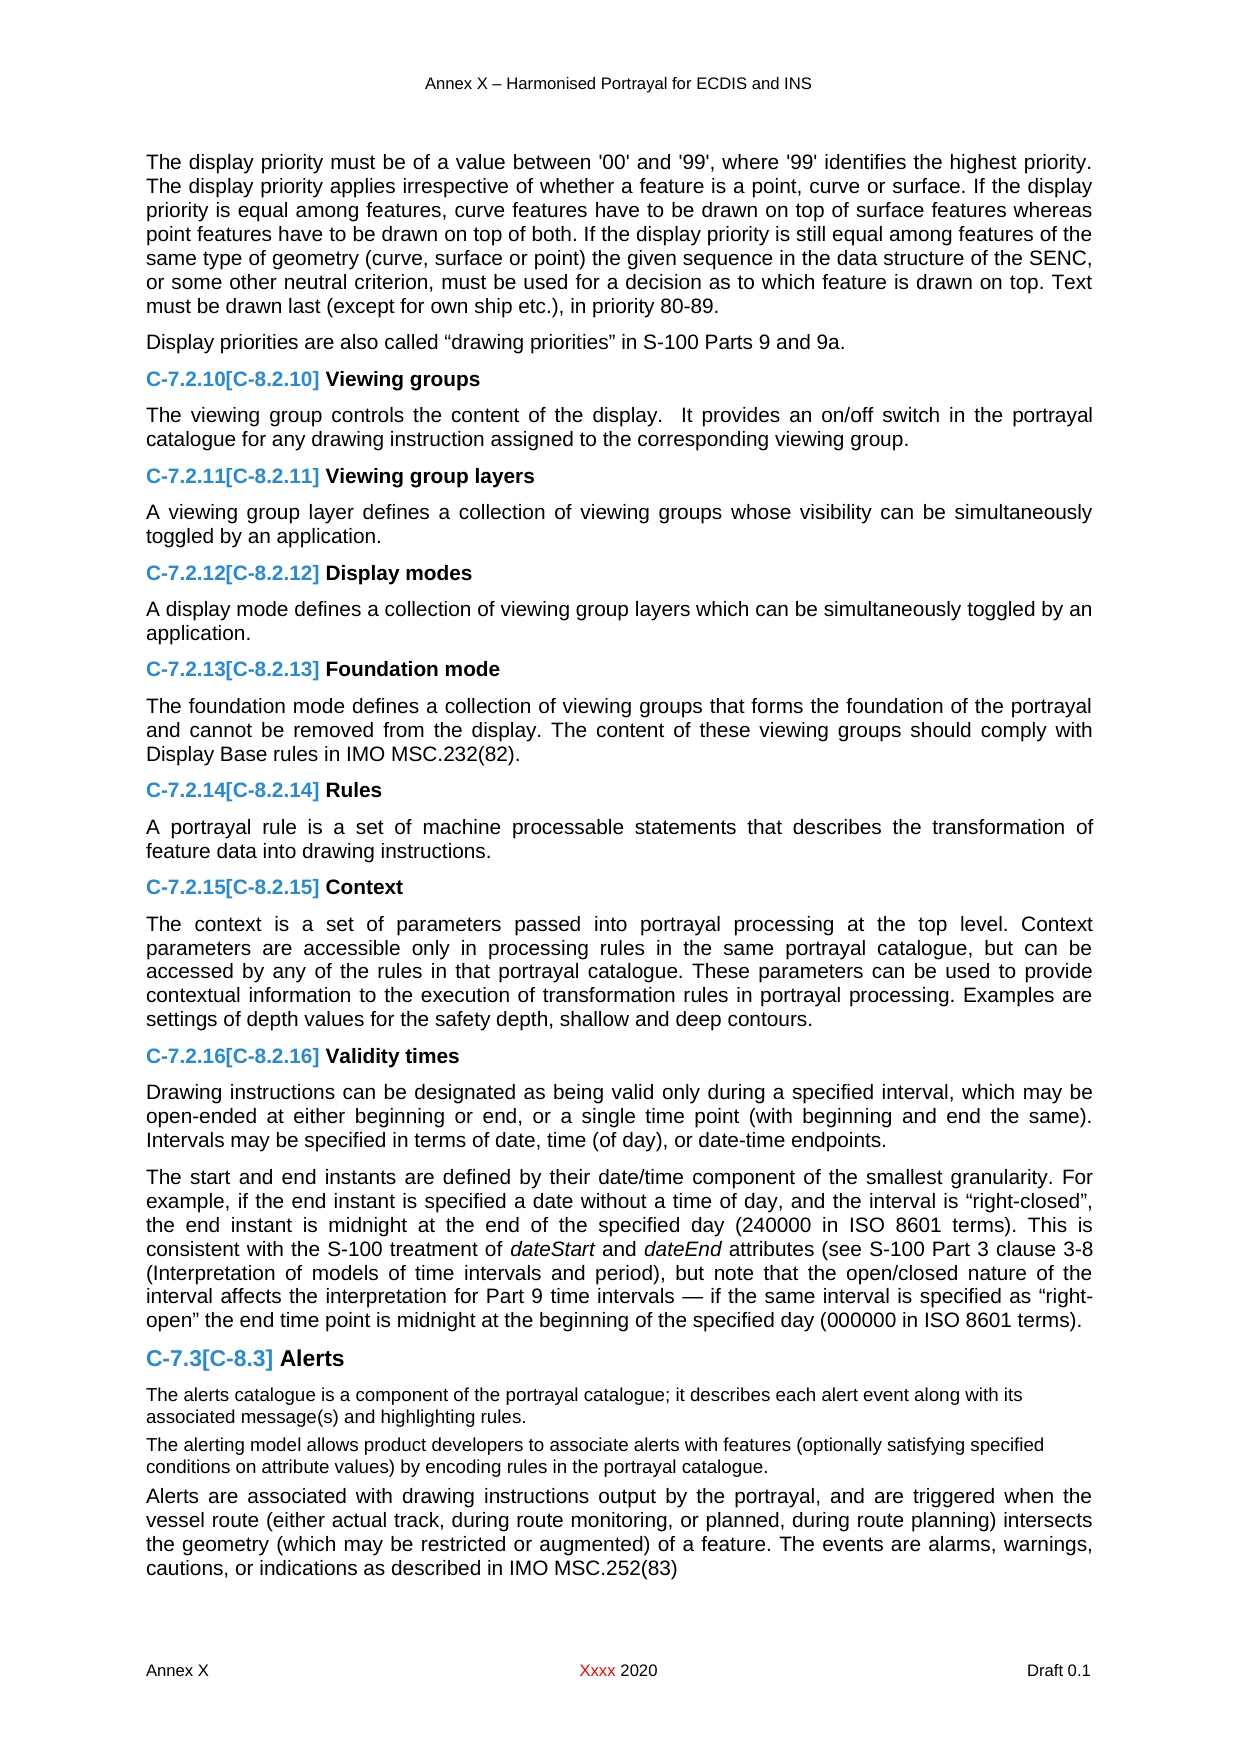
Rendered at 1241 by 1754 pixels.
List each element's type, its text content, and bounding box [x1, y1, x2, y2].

subtitle Display modes [146, 560, 1094, 584]
text The alerting model allows product developers to associate alerts with features (optionally satisfying specified conditions on attribute values) by encoding rules in the portrayal catalogue. [146, 1434, 1094, 1477]
subtitle Viewing groups [146, 367, 1094, 391]
text The foundation mode defines a collection of viewing groups that forms the foundation of the portrayal and cannot be removed from the display. The content of these viewing groups should comply with Display Base rules in IMO MSC.232(82). [146, 694, 1094, 766]
text Drawing instructions can be designated as being valid only during a specified interval, which may be open-ended at either beginning or end, or a single time point (with beginning and end the same). Intervals may be specified in terms of date, time (of day), or date-time endpoints. [146, 1080, 1094, 1152]
subtitle Viewing group layers [146, 463, 1094, 487]
text Display priorities are also called “drawing priorities” in S-100 Parts 9 and 9a. [146, 330, 1094, 354]
subtitle Alerts [146, 1345, 1094, 1371]
text The alerts catalogue is a component of the portrayal catalogue; it describes each alert event along with its associated message(s) and highlighting rules. [146, 1384, 1094, 1427]
text A display mode defines a collection of viewing group layers which can be simultaneously toggled by an application. [146, 597, 1094, 645]
text Alerts are associated with drawing instructions output by the portrayal, and are triggered when the vessel route (either actual track, during route monitoring, or planned, during route planning) intersects the geometry (which may be restricted or augmented) of a feature. The events are alarms, warnings, cautions, or indications as described in IMO MSC.252(83) [146, 1484, 1094, 1579]
text The viewing group controls the content of the display. It provides an on/off switch in the portrayal catalogue for any drawing instruction assigned to the corresponding viewing group. [146, 403, 1094, 451]
text The display priority must be of a value between '00' and '99', where '99' identifies the highest priority. The display priority applies irrespective of whether a feature is a point, curve or surface. If the display priority is equal among features, curve features have to be drawn on top of surface features whereas point features have to be drawn on top of both. If the display priority is still equal among features of the same type of geometry (curve, surface or point) the given sequence in the data structure of the SENC, or some other neutral criterion, must be used for a decision as to which feature is drawn on top. Text must be drawn last (except for own ship etc.), in priority 80-89. [146, 150, 1094, 318]
text A viewing group layer defines a collection of viewing groups whose visibility can be simultaneously toggled by an application. [146, 500, 1094, 548]
subtitle Context [146, 875, 1094, 899]
subtitle Rules [146, 778, 1094, 802]
text The context is a set of parameters passed into portrayal processing at the top level. Context parameters are accessible only in processing rules in the same portrayal catalogue, but can be accessed by any of the rules in that portrayal catalogue. These parameters can be used to provide contextual information to the execution of transformation rules in portrayal processing. Examples are settings of depth values for the safety depth, shallow and deep contours. [146, 911, 1094, 1031]
subtitle Validity times [146, 1044, 1094, 1068]
text The start and end instants are defined by their date/time component of the smallest granularity. For example, if the end instant is specified a date without a time of day, and the interval is “right-closed”, the end instant is midnight at the end of the specified day (240000 in ISO 8601 terms). This is consistent with the S-100 treatment of dateStart and dateEnd attributes (see S-100 Part 3 clause 3-8 (Interpretation of models of time intervals and period), but note that the open/closed nature of the interval affects the interpretation for Part 9 time intervals — if the same interval is specified as “right-open” the end time point is midnight at the beginning of the specified day (000000 in ISO 8601 terms). [146, 1164, 1094, 1332]
text A portrayal rule is a set of machine processable statements that describes the transformation of feature data into drawing instructions. [146, 814, 1094, 862]
subtitle Foundation mode [146, 657, 1094, 681]
